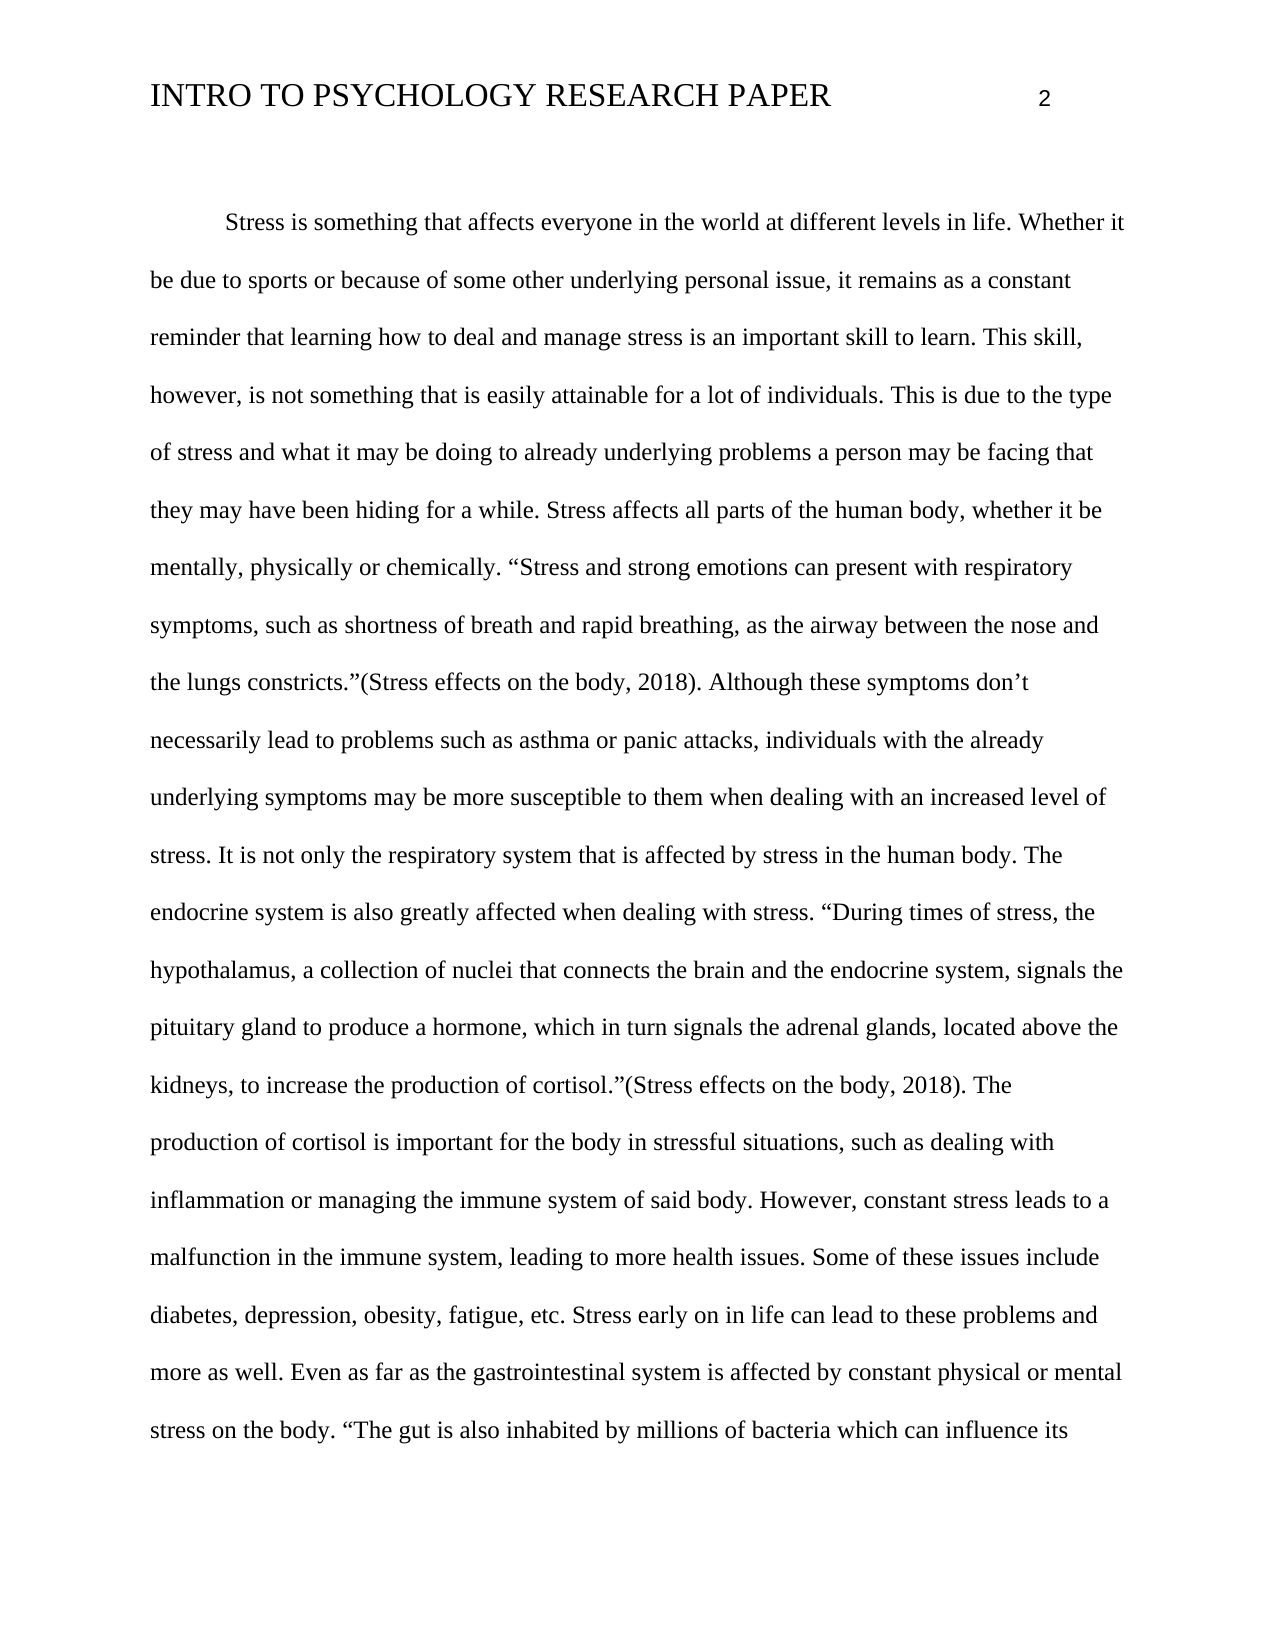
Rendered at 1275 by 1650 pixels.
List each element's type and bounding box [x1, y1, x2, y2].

text [150, 207, 1125, 1444]
